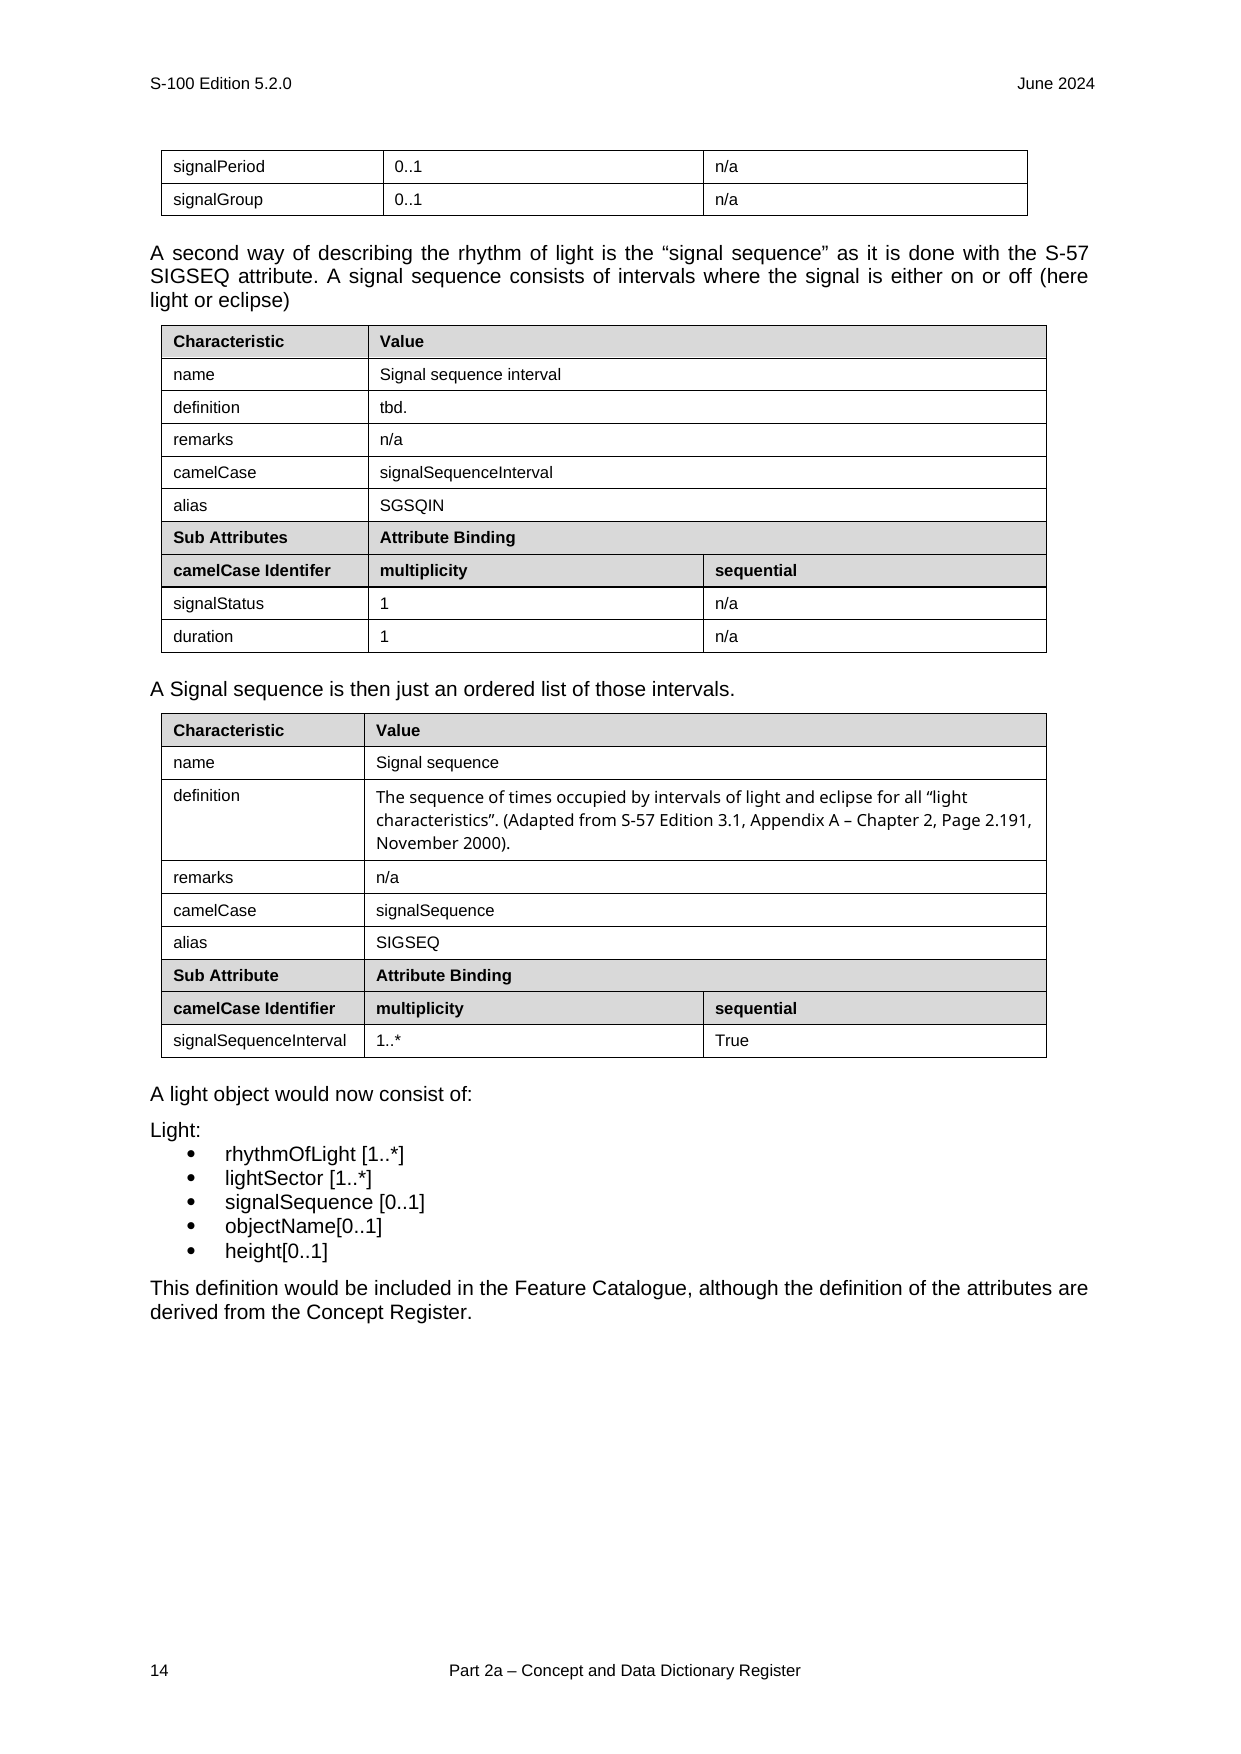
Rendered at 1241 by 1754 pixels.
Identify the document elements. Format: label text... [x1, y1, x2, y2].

text A light object would now consist of: [150, 1082, 1090, 1106]
table_cell Sub Attributes [162, 522, 368, 554]
table_cell n/a [704, 620, 1046, 652]
text A second way of describing the rhythm of light is the “signal sequence” as it is done with the S-57 SIGSEQ attribute. A signal sequence consists of intervals where the signal is either on or off (here light or eclipse) [150, 240, 1090, 312]
table_cell 1 [369, 620, 703, 652]
list objectName[0..1] [187, 1214, 1090, 1238]
table_cell duration [162, 620, 368, 652]
table_header Value [369, 326, 1046, 357]
table_cell signalSequence [365, 894, 1046, 926]
table_cell 0..1 [384, 184, 703, 215]
table_cell name [162, 747, 364, 779]
table_cell True [704, 1025, 1046, 1057]
table_cell signalPeriod [162, 151, 383, 183]
table_cell definition [162, 780, 364, 860]
table_cell Attribute Binding [369, 522, 1046, 554]
table_cell Attribute Binding [365, 960, 1046, 991]
table_cell signalSequenceInterval [369, 457, 1046, 488]
table_cell Sub Attribute [162, 960, 364, 991]
table_cell signalSequenceInterval [162, 1025, 364, 1057]
text This definition would be included in the Feature Catalogue, although the definition of the attributes are derived from the Concept Register. [150, 1276, 1090, 1324]
table_header Characteristic [162, 326, 368, 357]
table_cell n/a [704, 151, 1027, 183]
text A Signal sequence is then just an ordered list of those intervals. [150, 677, 1090, 701]
table_cell Signal sequence interval [369, 359, 1046, 390]
table_cell n/a [369, 424, 1046, 456]
table_cell multiplicity [369, 555, 703, 586]
table_header Value [365, 714, 1046, 746]
table_cell alias [162, 927, 364, 958]
list height[0..1] [187, 1238, 1090, 1263]
table_cell name [162, 359, 368, 390]
list rhythmOfLight [1..*] [187, 1142, 1090, 1166]
table_cell The sequence of times occupied by intervals of light and eclipse for all “light characteristics”. (Adapted from S-57 Edition 3.1, Appendix A – Chapter 2, Page 2.191, November 2000). [365, 780, 1046, 860]
table_cell alias [162, 489, 368, 521]
table_cell 1 [369, 588, 703, 619]
list signalSequence [0..1] [187, 1190, 1090, 1214]
table_cell SIGSEQ [365, 927, 1046, 958]
table_cell Signal sequence [365, 747, 1046, 779]
table_cell multiplicity [365, 992, 703, 1024]
table_cell definition [162, 391, 368, 423]
table_cell sequential [704, 555, 1046, 586]
table_cell SGSQIN [369, 489, 1046, 521]
table_cell camelCase [162, 894, 364, 926]
table_cell n/a [704, 588, 1046, 619]
list lightSector [1..*] [187, 1166, 1090, 1190]
table_cell signalGroup [162, 184, 383, 215]
table_cell tbd. [369, 391, 1046, 423]
table_cell remarks [162, 861, 364, 893]
table_cell camelCase Identifier [162, 992, 364, 1024]
table_cell 1..* [365, 1025, 703, 1057]
table_cell sequential [704, 992, 1046, 1024]
table_cell remarks [162, 424, 368, 456]
table_cell n/a [704, 184, 1027, 215]
table_cell n/a [365, 861, 1046, 893]
table_cell signalStatus [162, 588, 368, 619]
table_cell 0..1 [384, 151, 703, 183]
text Light: [150, 1118, 1090, 1142]
table_cell camelCase Identifer [162, 555, 368, 586]
table_header Characteristic [162, 714, 364, 746]
table_cell camelCase [162, 457, 368, 488]
